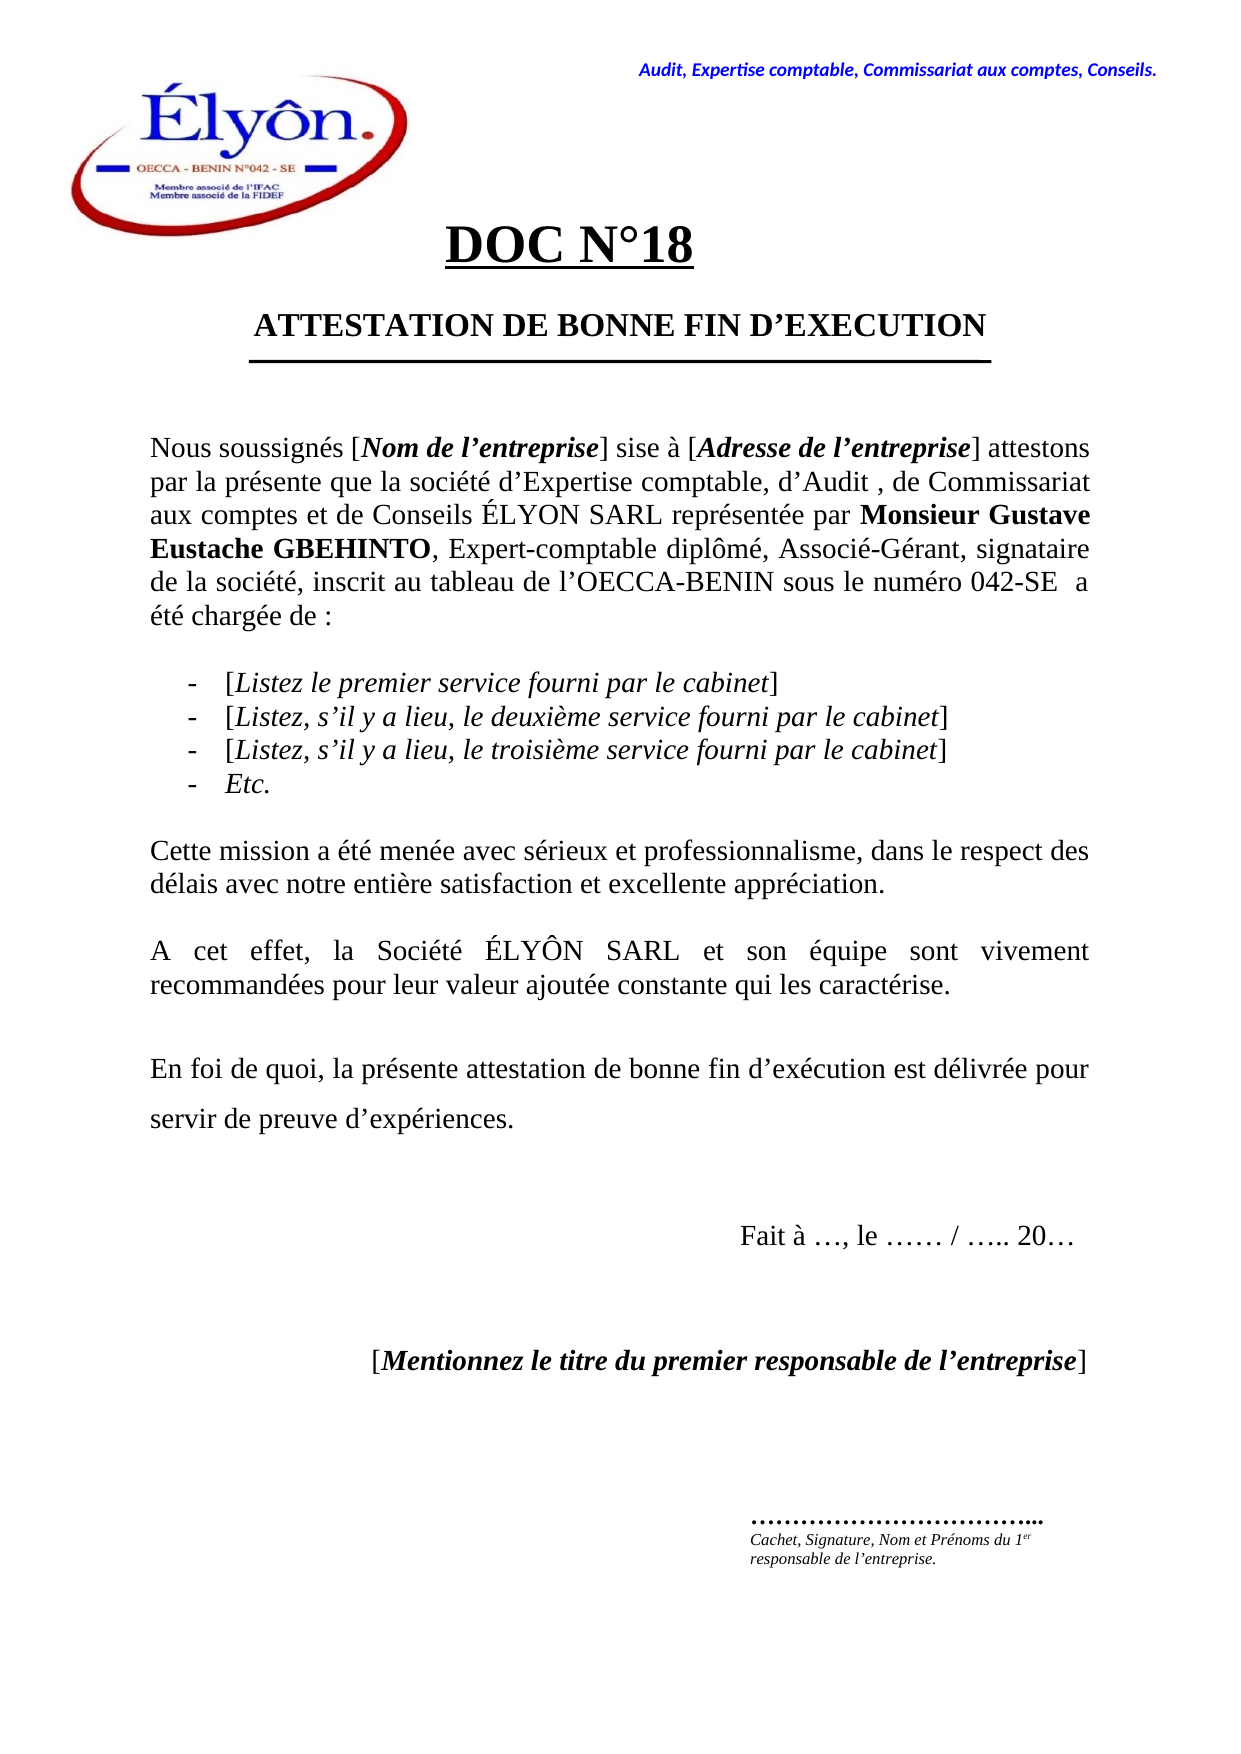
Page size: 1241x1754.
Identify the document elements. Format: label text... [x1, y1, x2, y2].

list Etc. [187, 766, 1090, 799]
text Nous soussignés [Nom de l’entreprise] sise à [Adresse de l’entreprise] attestons par la présente que la société d’Expertise comptable, d’Audit , de Commissariat aux comptes et de Conseils ÉLYON SARL représentée par Monsieur Gustave Eustache GBEHINTO, Expert-comptable diplômé, Associé-Gérant, signataire de la société, inscrit au tableau de l’OECCA-BENIN sous le numéro 042-SE a été chargée de : [150, 430, 1090, 632]
list [Listez, s’il y a lieu, le deuxième service fourni par le cabinet] [187, 699, 1090, 732]
list [Listez, s’il y a lieu, le troisième service fourni par le cabinet] [187, 732, 1090, 766]
text En foi de quoi, la présente attestation de bonne fin d’exécution est délivrée pour servir de preuve d’expériences. [150, 1051, 1090, 1135]
text DOC N°18 [445, 212, 1090, 274]
text Cette mission a été menée avec sérieux et professionnalisme, dans le respect des délais avec notre entière satisfaction et excellente appréciation. [150, 833, 1090, 900]
list [Listez le premier service fourni par le cabinet] [187, 665, 1090, 699]
text Fait à …, le …… / ….. 20… [666, 1218, 1090, 1252]
text A cet effet, la Société ÉLYÔN SARL et son équipe sont vivement recommandées pour leur valeur ajoutée constante qui les caractérise. [150, 933, 1090, 1001]
text ……………………………... Cachet, Signature, Nom et Prénoms du 1er responsable de l’entreprise. [750, 1472, 1090, 1596]
picture [43, 20, 435, 291]
text [Mentionnez le titre du premier responsable de l’entreprise] [150, 1343, 1090, 1377]
text ATTESTATION DE BONNE FIN D’EXECUTION [150, 306, 1090, 344]
